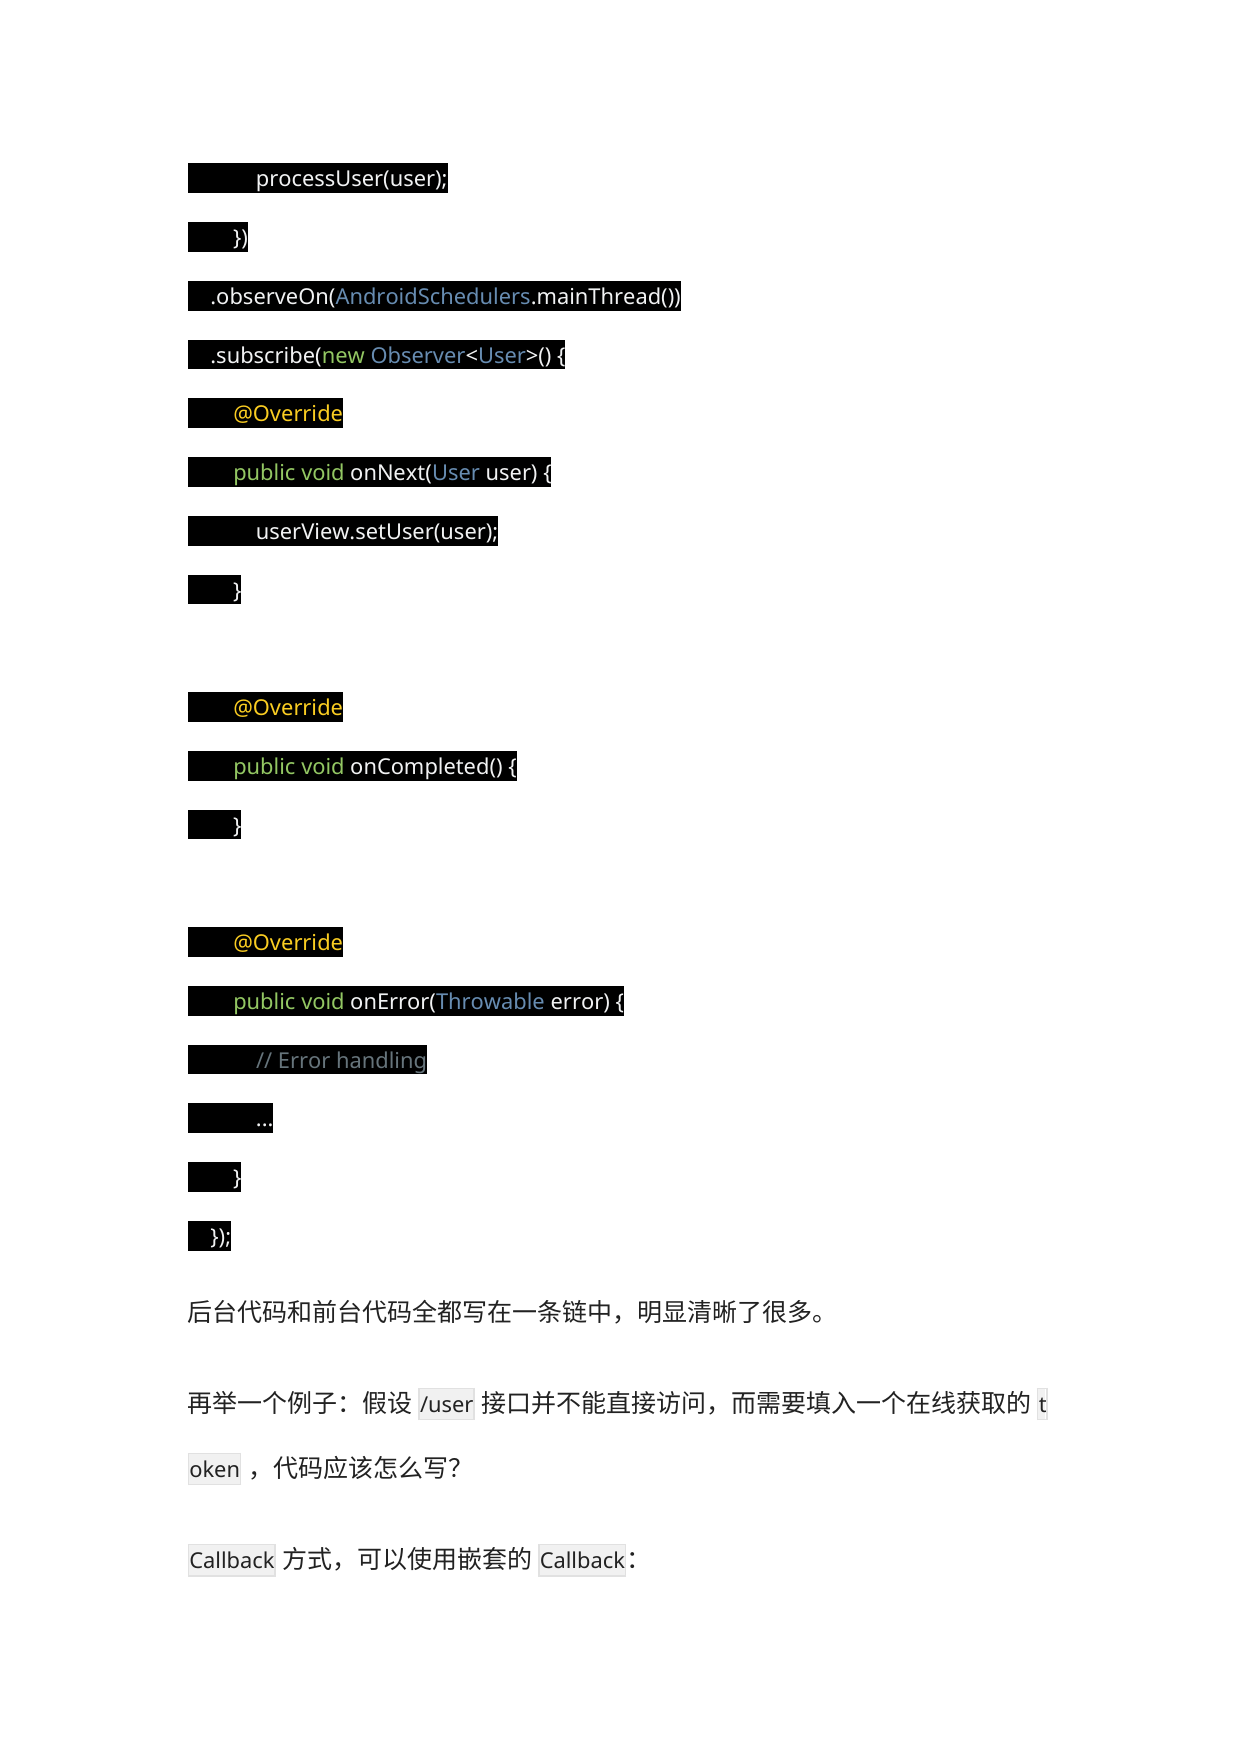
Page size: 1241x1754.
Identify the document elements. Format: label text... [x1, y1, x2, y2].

text ... [187, 1102, 1053, 1134]
text 再举一个例子：假设 /user 接口并不能直接访问，而需要填入一个在线获取的 token ，代码应该怎么写？ [187, 1369, 1053, 1499]
text userView.setUser(user); [187, 514, 1053, 547]
text }); [187, 1219, 1053, 1252]
text public void onNext(User user) { [187, 456, 1053, 488]
text 后台代码和前台代码全都写在一条链中，明显清晰了很多。 [187, 1278, 1053, 1343]
text } [187, 1161, 1053, 1193]
text }) [187, 221, 1053, 253]
text Callback 方式，可以使用嵌套的 Callback： [187, 1526, 1053, 1591]
text processUser(user); [187, 162, 1053, 194]
text } [187, 808, 1053, 841]
text .subscribe(new Observer<User>() { [187, 338, 1053, 371]
text @Override [187, 397, 1053, 429]
text public void onCompleted() { [187, 749, 1053, 782]
text @Override [187, 691, 1053, 723]
text .observeOn(AndroidSchedulers.mainThread()) [187, 279, 1053, 312]
text // Error handling [187, 1043, 1053, 1076]
text public void onError(Throwable error) { [187, 984, 1053, 1017]
text @Override [187, 926, 1053, 958]
text } [187, 573, 1053, 606]
